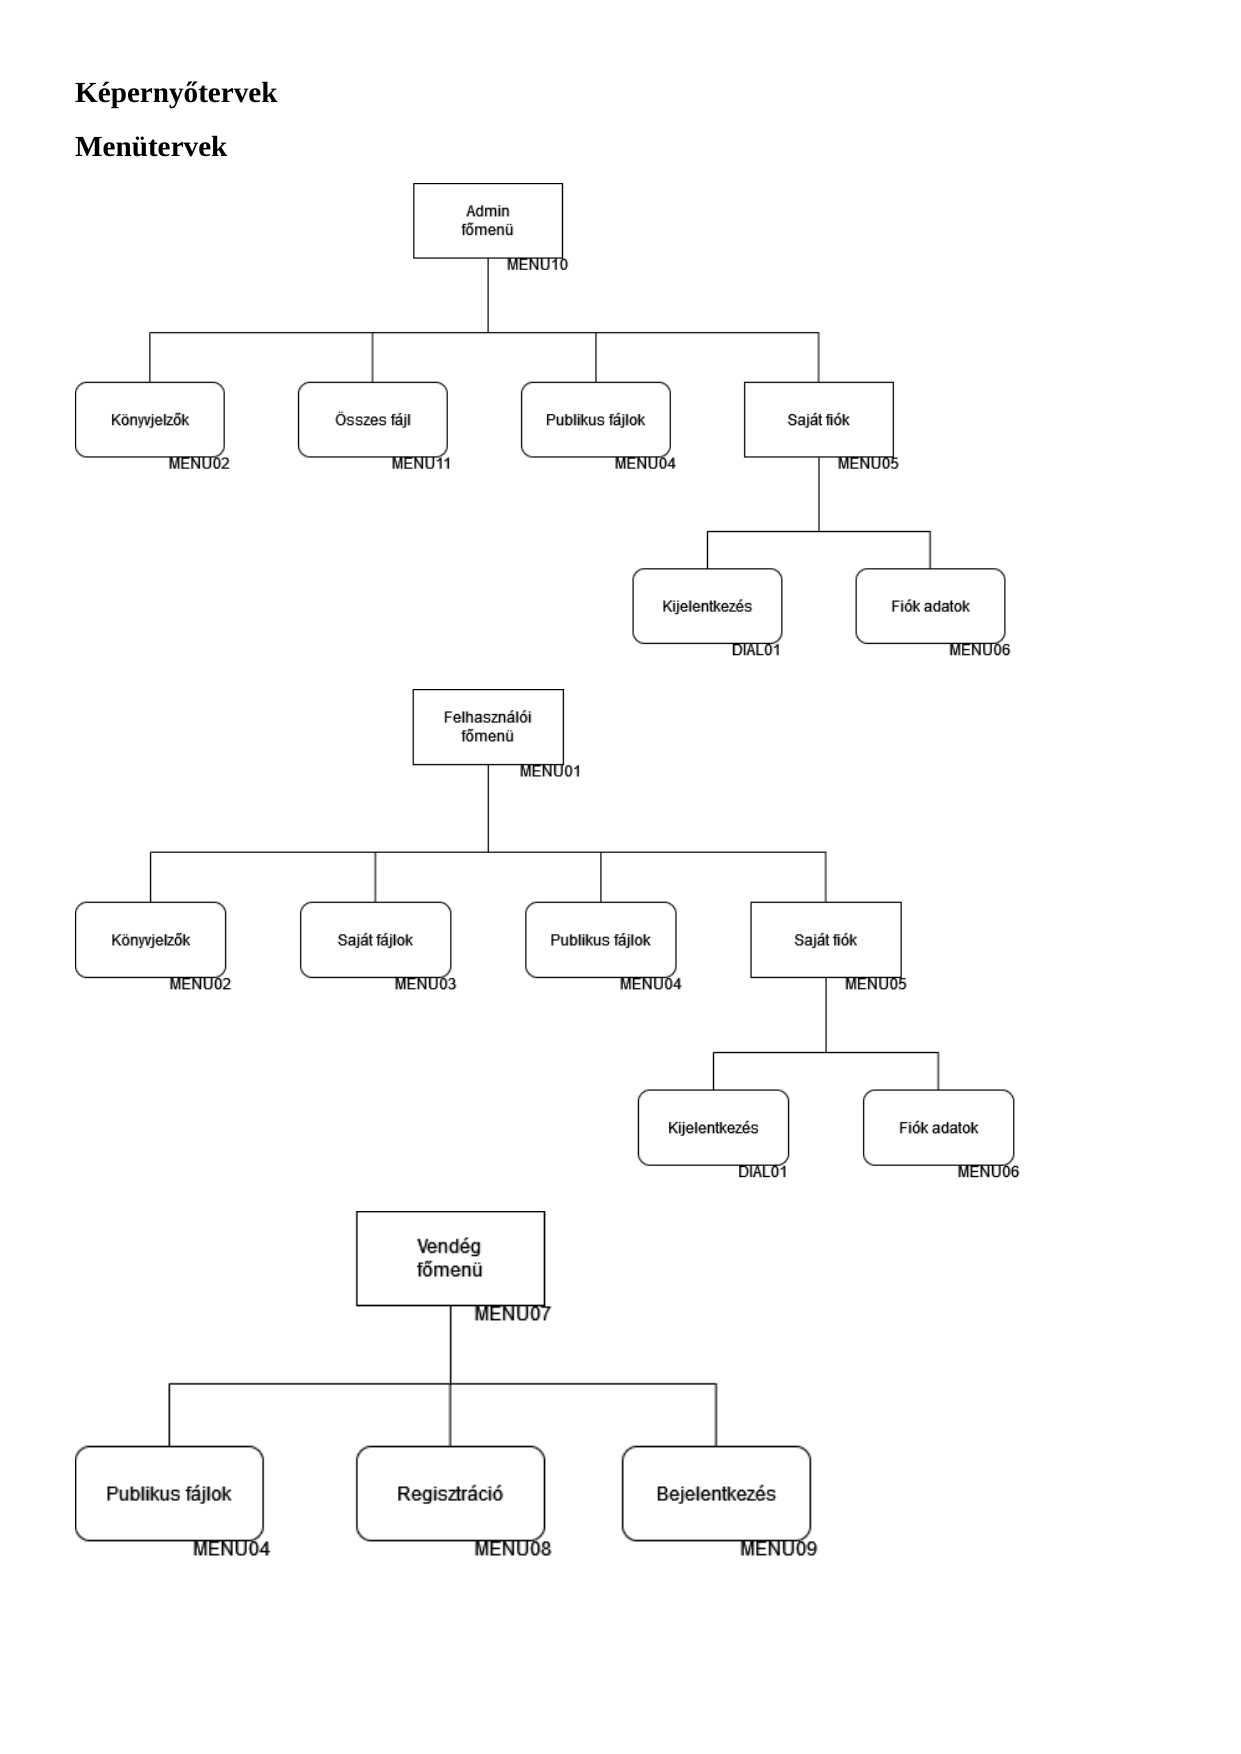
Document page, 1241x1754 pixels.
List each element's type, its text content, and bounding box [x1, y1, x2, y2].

subtitle Képernyőtervek [75, 75, 1165, 108]
picture [75, 183, 1018, 669]
picture [75, 689, 1027, 1191]
subtitle Menütervek [75, 129, 1165, 163]
picture [75, 1211, 827, 1573]
